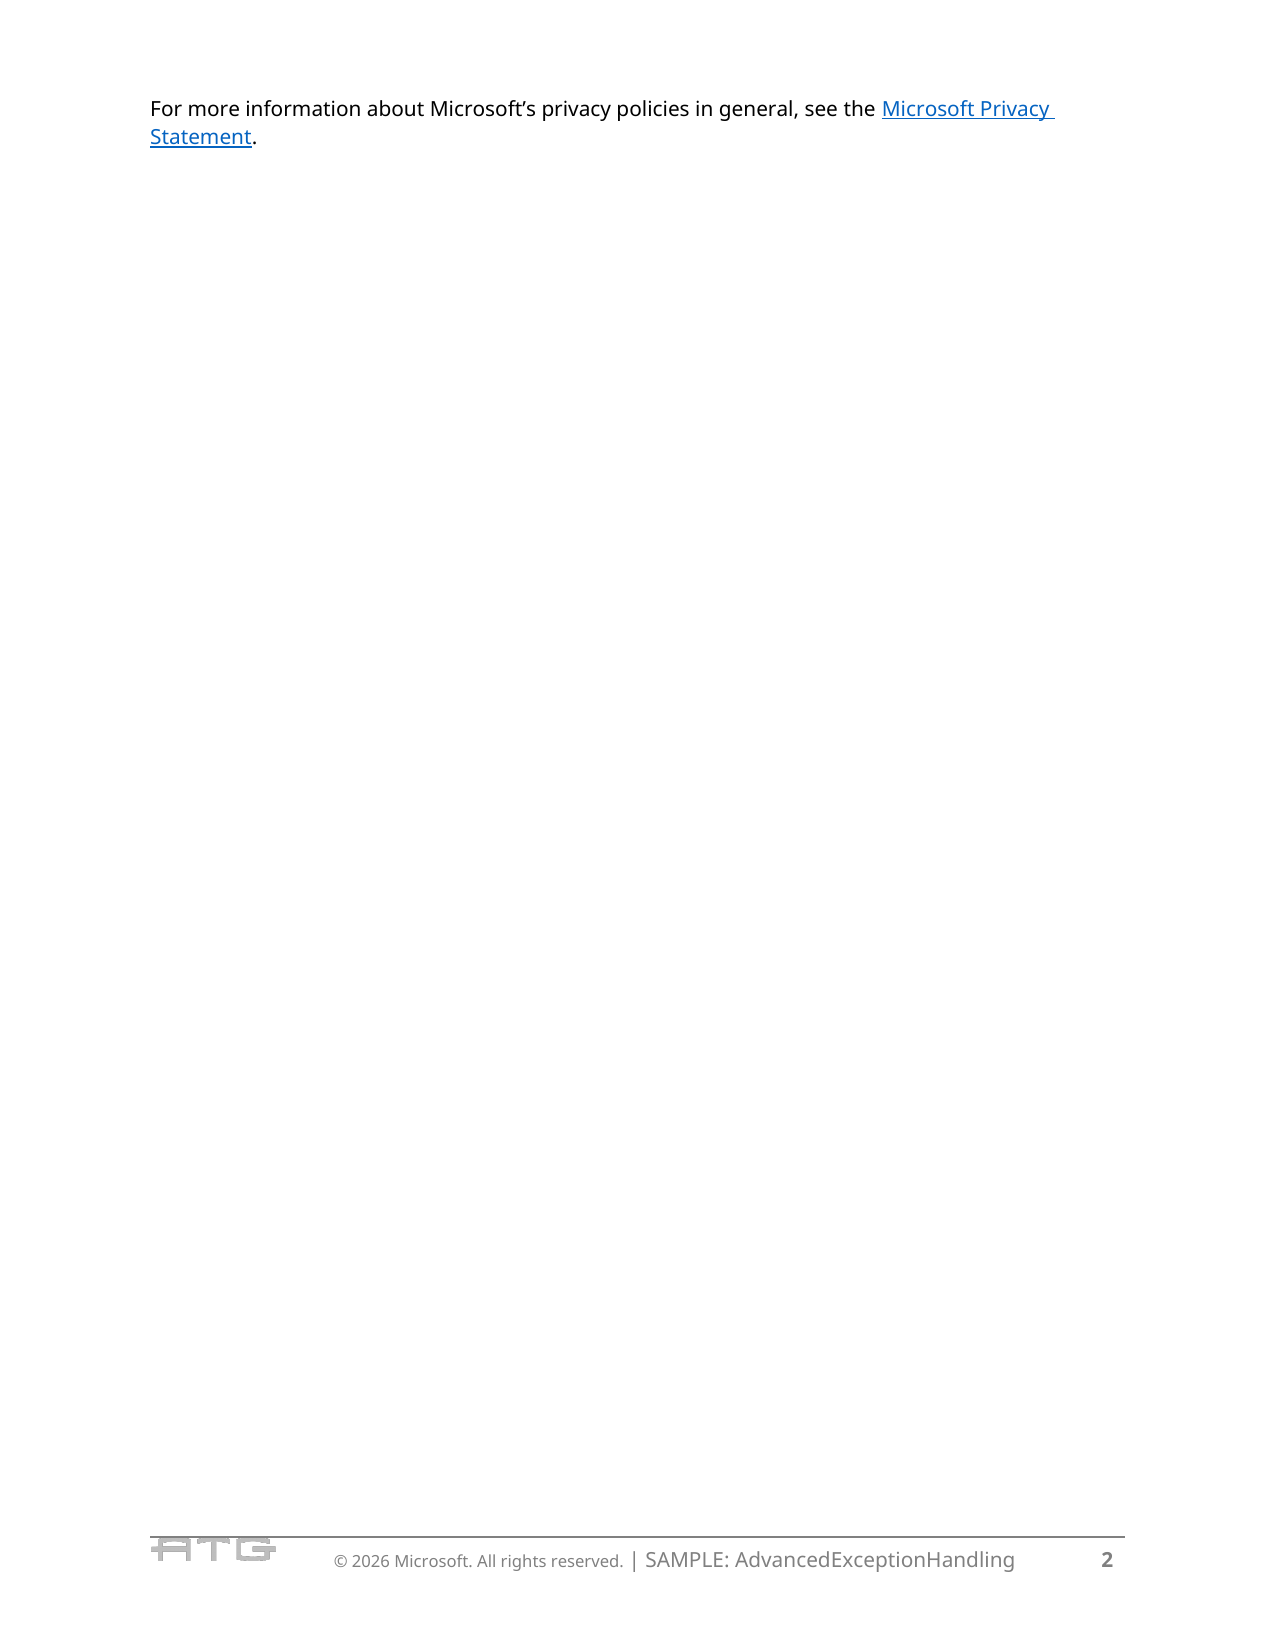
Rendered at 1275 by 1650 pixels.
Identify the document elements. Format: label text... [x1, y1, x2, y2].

picture [151, 1538, 276, 1561]
text For more information about Microsoft’s privacy policies in general, see the Microsoft Privacy Statement. [150, 94, 1125, 151]
